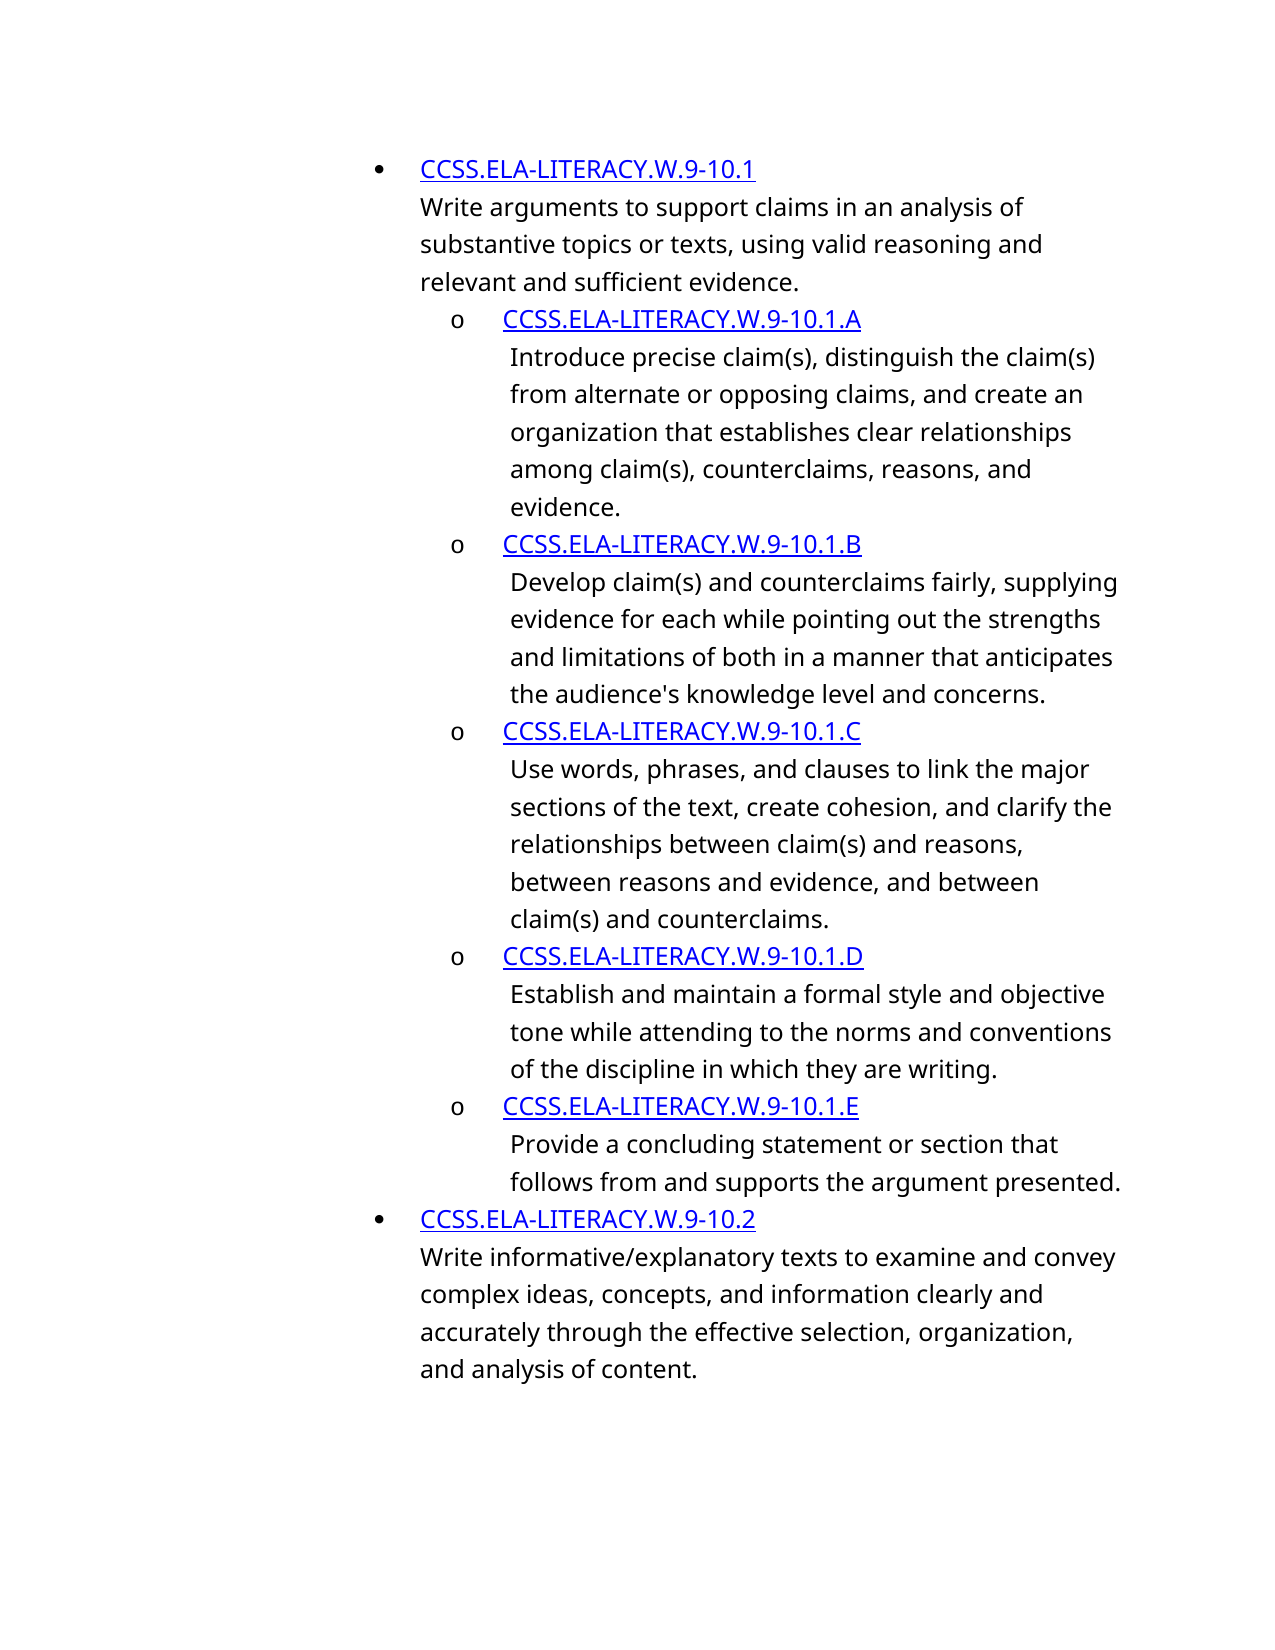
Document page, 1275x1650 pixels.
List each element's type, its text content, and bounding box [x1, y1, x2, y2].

text CCSS.ELA-LITERACY.W.9-10.1.E Provide a concluding statement or section that follows from and supports the argument presented. [450, 1087, 1125, 1200]
text CCSS.ELA-LITERACY.W.9-10.1.A Introduce precise claim(s), distinguish the claim(s) from alternate or opposing claims, and create an organization that establishes clear relationships among claim(s), counterclaims, reasons, and evidence. [450, 300, 1125, 525]
text CCSS.ELA-LITERACY.W.9-10.1 Write arguments to support claims in an analysis of substantive topics or texts, using valid reasoning and relevant and sufficient evidence. [375, 150, 1125, 300]
text CCSS.ELA-LITERACY.W.9-10.2 Write informative/explanatory texts to examine and convey complex ideas, concepts, and information clearly and accurately through the effective selection, organization, and analysis of content. [375, 1200, 1125, 1387]
text CCSS.ELA-LITERACY.W.9-10.1.B Develop claim(s) and counterclaims fairly, supplying evidence for each while pointing out the strengths and limitations of both in a manner that anticipates the audience's knowledge level and concerns. [450, 525, 1125, 712]
text CCSS.ELA-LITERACY.W.9-10.1.C Use words, phrases, and clauses to link the major sections of the text, create cohesion, and clarify the relationships between claim(s) and reasons, between reasons and evidence, and between claim(s) and counterclaims. [450, 712, 1125, 937]
text CCSS.ELA-LITERACY.W.9-10.1.D Establish and maintain a formal style and objective tone while attending to the norms and conventions of the discipline in which they are writing. [450, 937, 1125, 1087]
